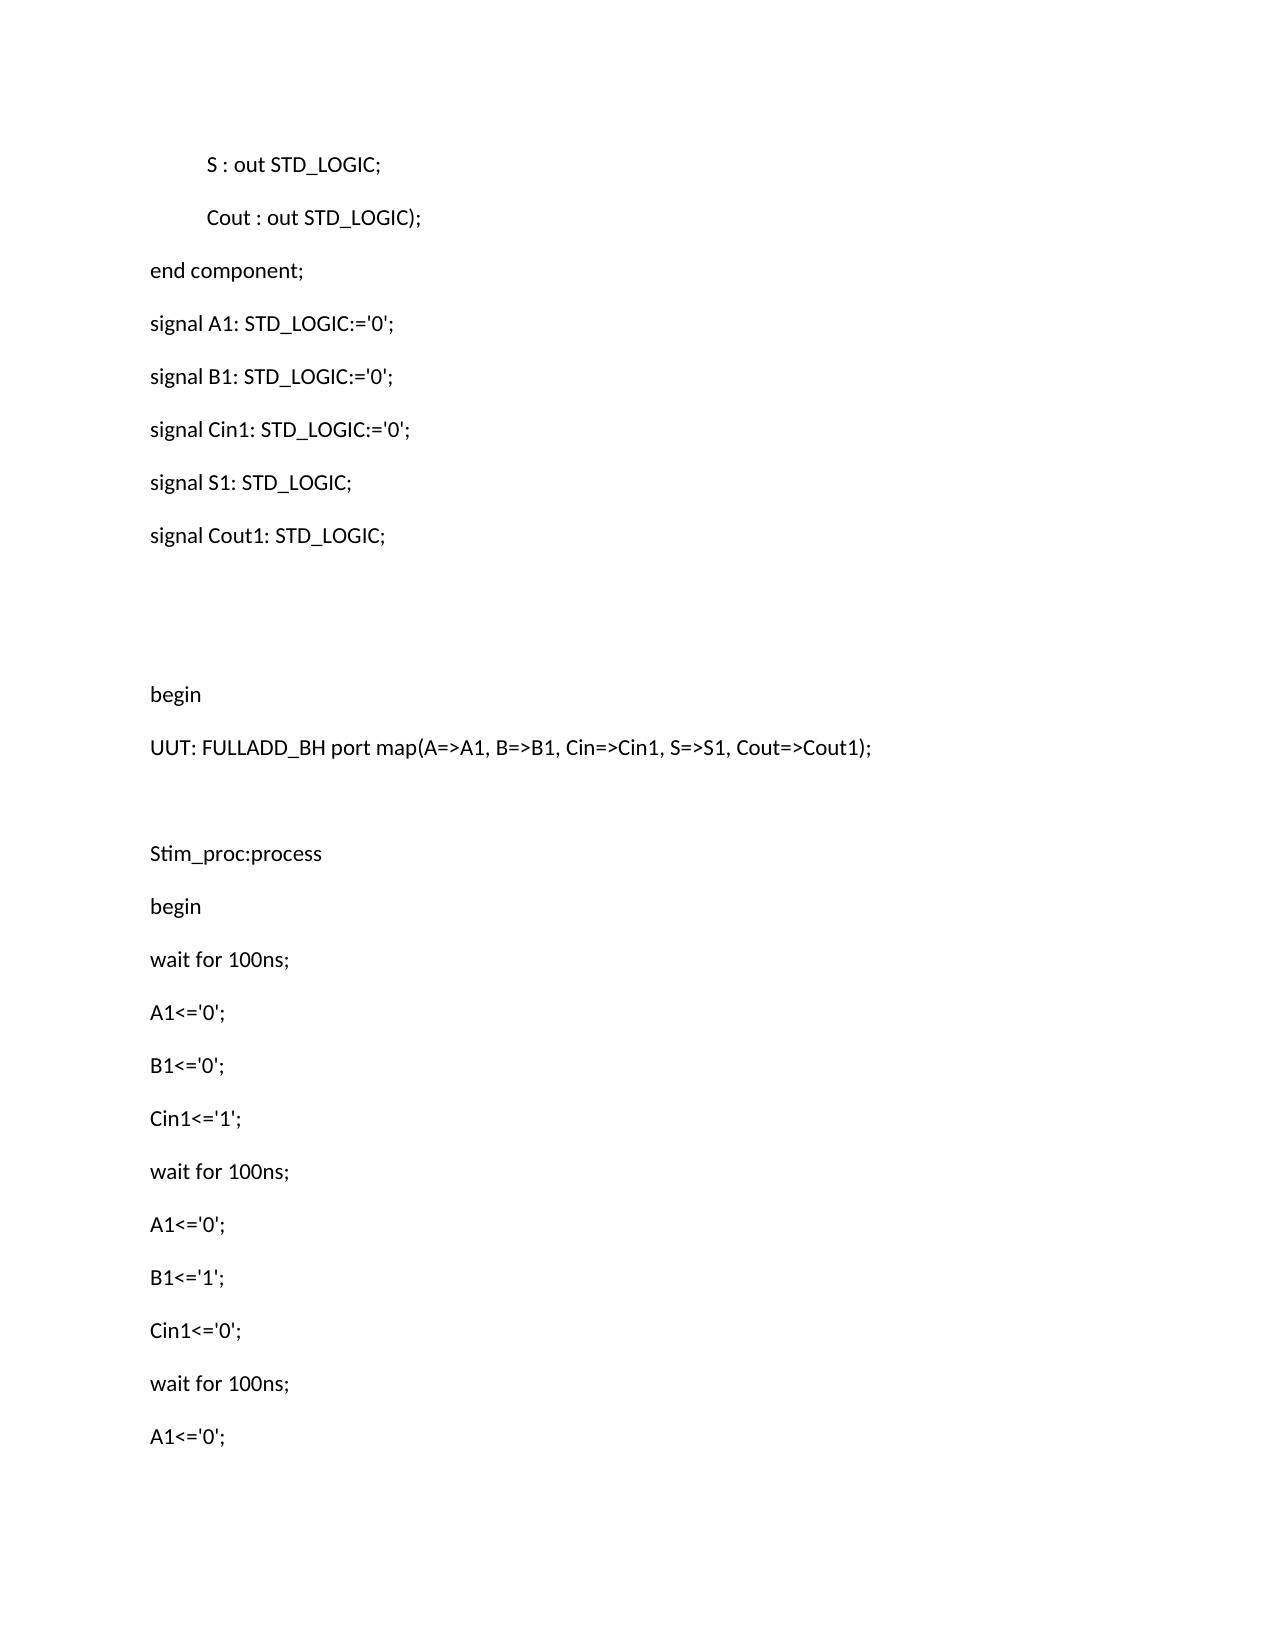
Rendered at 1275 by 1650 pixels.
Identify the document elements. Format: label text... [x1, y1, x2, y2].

text Stim_proc:process [150, 839, 1125, 867]
text end component; [150, 256, 1125, 284]
text signal S1: STD_LOGIC; [150, 468, 1125, 496]
text wait for 100ns; [150, 1369, 1125, 1397]
text begin [150, 892, 1125, 920]
text B1<='0'; [150, 1051, 1125, 1079]
text signal B1: STD_LOGIC:='0'; [150, 362, 1125, 390]
text Cout : out STD_LOGIC); [150, 203, 1125, 231]
text Cin1<='0'; [150, 1316, 1125, 1344]
text S : out STD_LOGIC; [150, 150, 1125, 178]
text wait for 100ns; [150, 945, 1125, 973]
text A1<='0'; [150, 1422, 1125, 1451]
text signal Cout1: STD_LOGIC; [150, 521, 1125, 549]
text A1<='0'; [150, 1210, 1125, 1238]
text B1<='1'; [150, 1263, 1125, 1291]
text signal A1: STD_LOGIC:='0'; [150, 309, 1125, 337]
text begin [150, 680, 1125, 708]
text wait for 100ns; [150, 1157, 1125, 1185]
text A1<='0'; [150, 998, 1125, 1026]
text Cin1<='1'; [150, 1104, 1125, 1132]
text signal Cin1: STD_LOGIC:='0'; [150, 415, 1125, 443]
text UUT: FULLADD_BH port map(A=>A1, B=>B1, Cin=>Cin1, S=>S1, Cout=>Cout1); [150, 733, 1125, 761]
